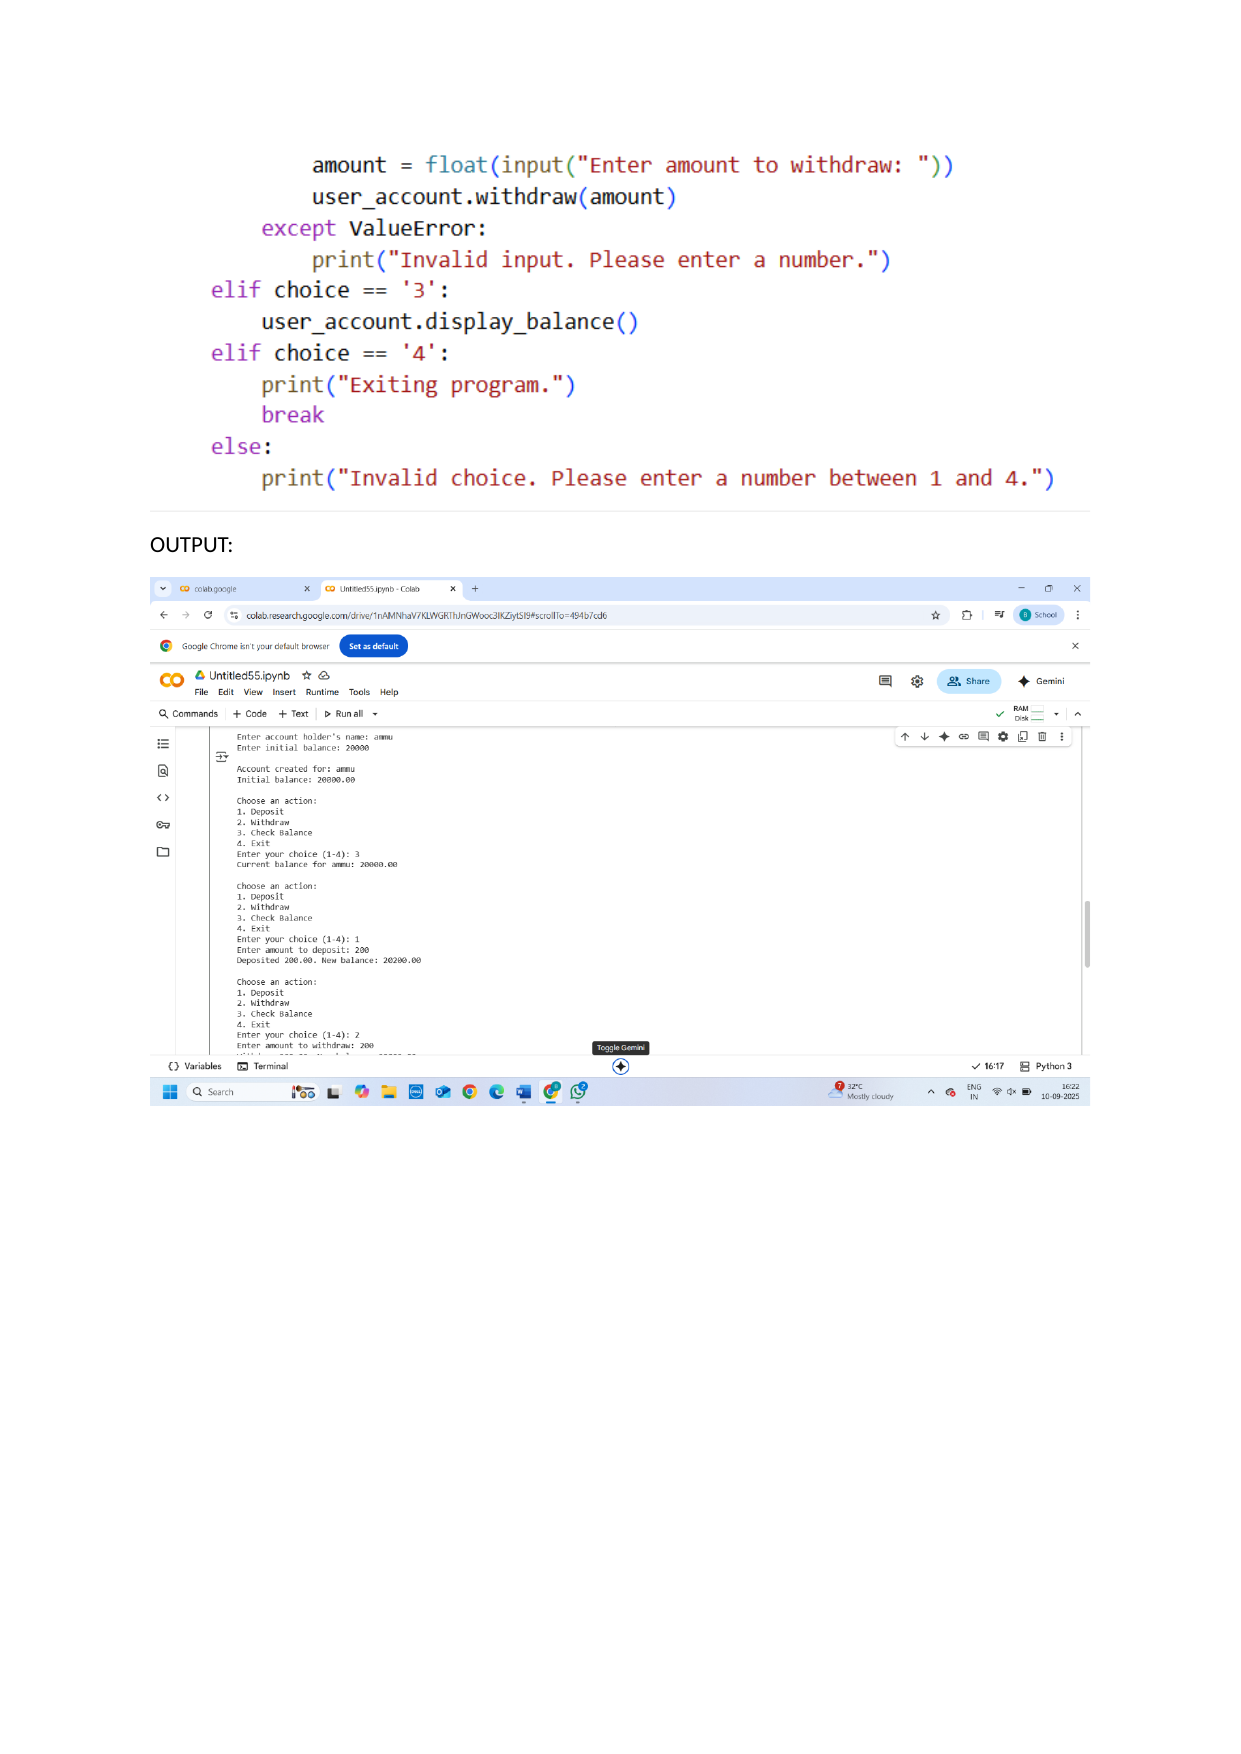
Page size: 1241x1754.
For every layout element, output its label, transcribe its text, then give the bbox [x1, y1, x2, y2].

picture [150, 150, 1091, 512]
text OUTPUT: [150, 530, 1090, 558]
picture [150, 577, 1091, 1106]
